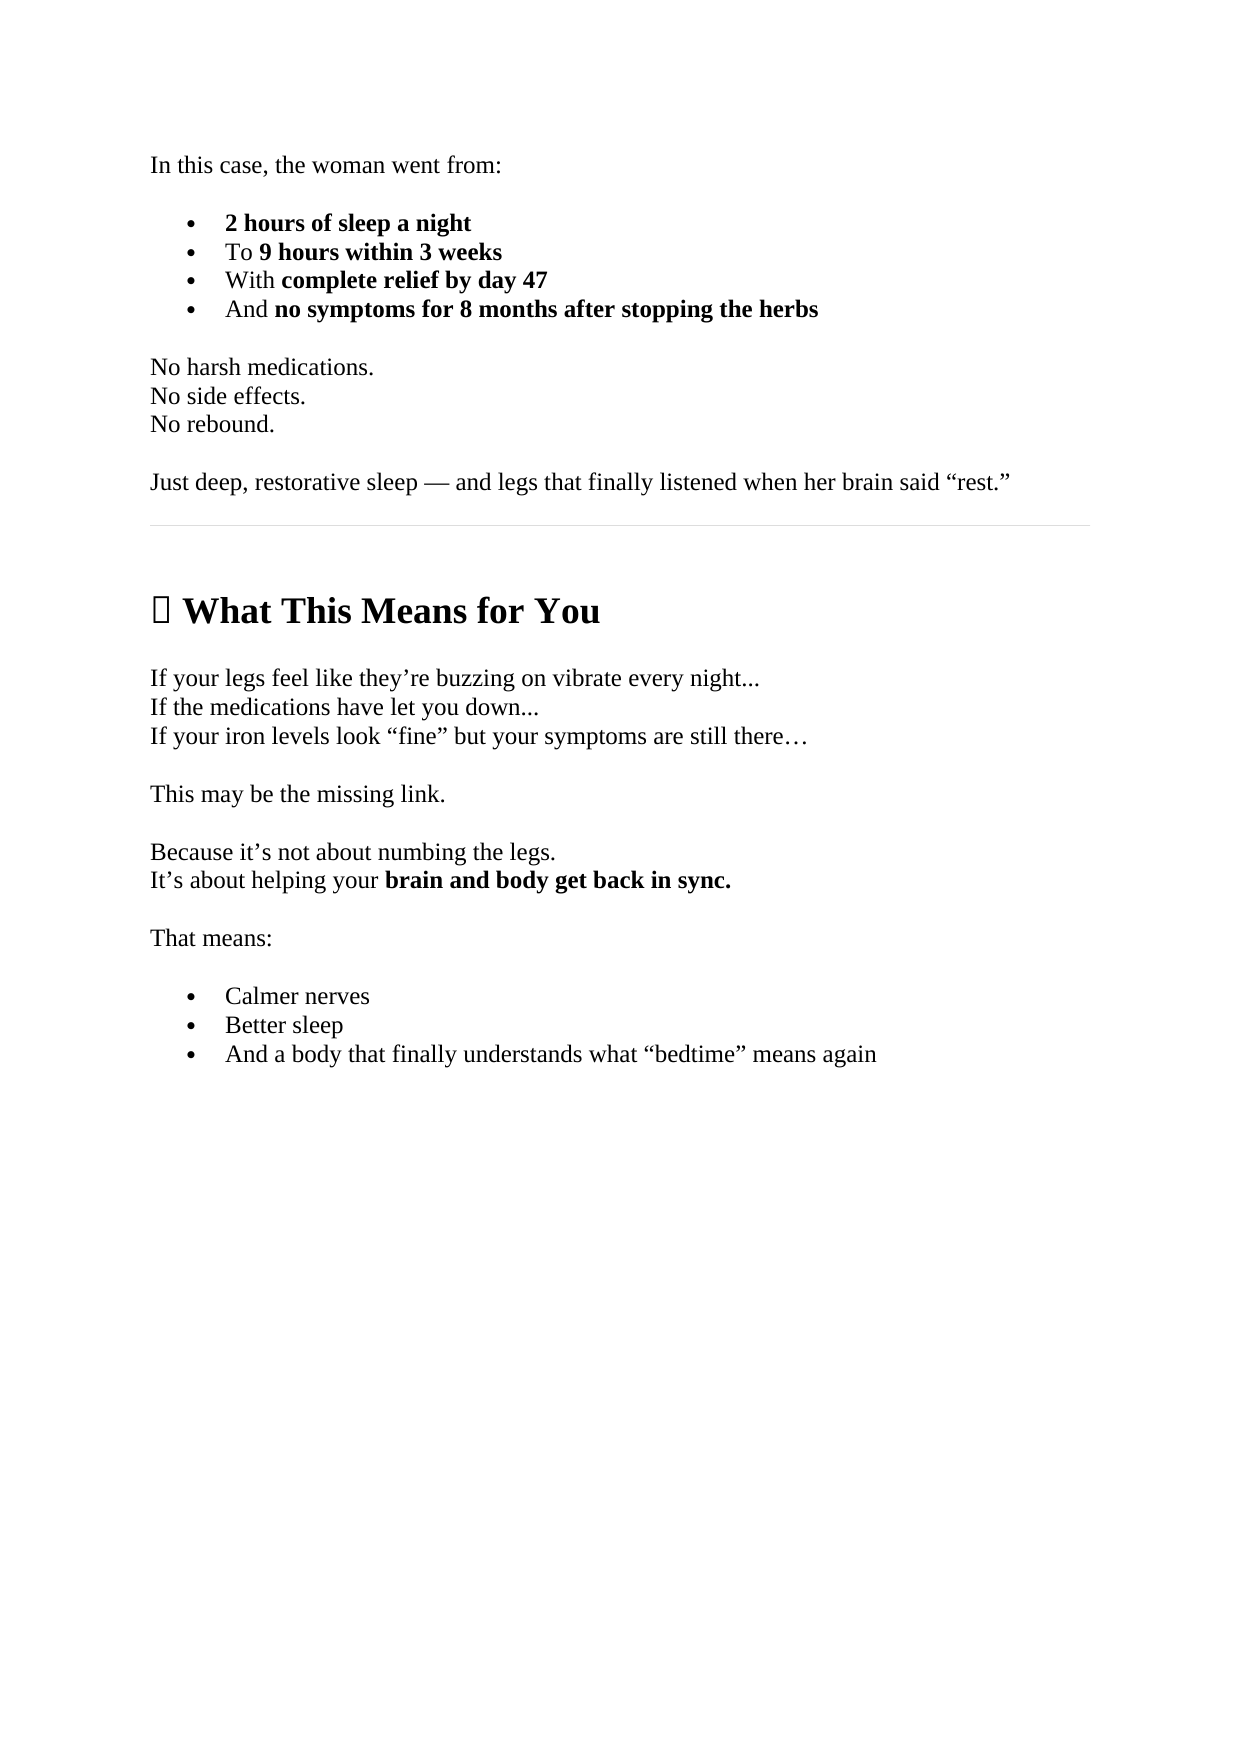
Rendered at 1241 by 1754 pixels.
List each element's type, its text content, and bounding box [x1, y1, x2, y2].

text No harsh medications. No side effects. No rebound. [150, 352, 1090, 438]
text Just deep, restorative sleep — and legs that finally listened when her brain said “rest.” [150, 467, 1090, 496]
text ✨ What This Means for You [150, 583, 1090, 634]
list 2 hours of sleep a night [187, 208, 1090, 237]
text Because it’s not about numbing the legs. It’s about helping your brain and body get back in sync. [150, 837, 1090, 894]
text This may be the missing link. [150, 779, 1090, 808]
list And a body that finally understands what “bedtime” means again [187, 1039, 1090, 1068]
text That means: [150, 923, 1090, 952]
text If your legs feel like they’re buzzing on vibrate every night... If the medications have let you down... If your iron levels look “fine” but your symptoms are still there… [150, 663, 1090, 750]
list And no symptoms for 8 months after stopping the herbs [187, 294, 1090, 323]
list With complete relief by day 47 [187, 265, 1090, 294]
list Calmer nerves [187, 981, 1090, 1010]
list To 9 hours within 3 weeks [187, 237, 1090, 265]
text In this case, the woman went from: [150, 150, 1090, 179]
list Better sleep [187, 1010, 1090, 1039]
